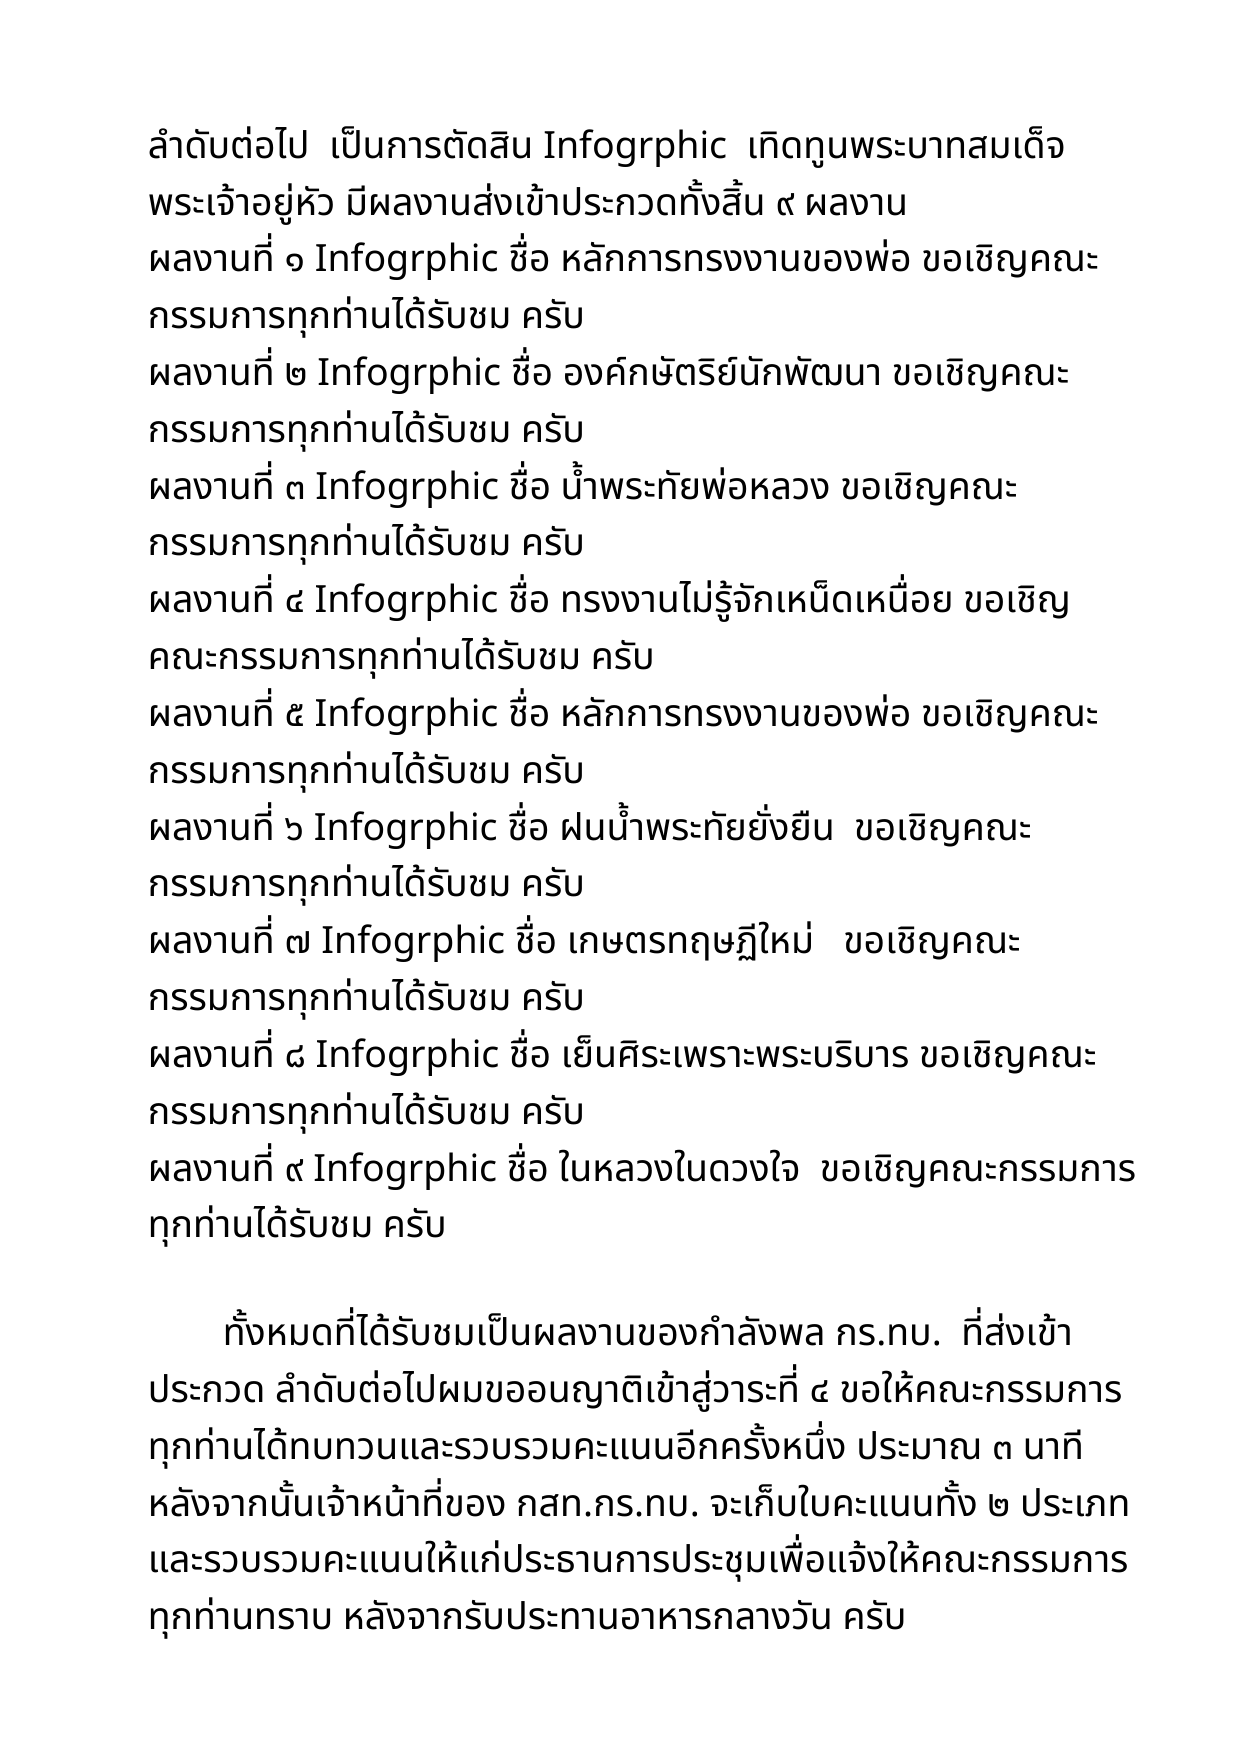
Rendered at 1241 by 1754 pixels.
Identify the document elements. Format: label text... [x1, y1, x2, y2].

text ผลงานที่ ๑ Infogrphic ชื่อ หลักการทรงงานของพ่อ ขอเชิญคณะกรรมการทุกท่านได้รับชม ครับ [148, 232, 1137, 345]
text ผลงานที่ ๙ Infogrphic ชื่อ ในหลวงในดวงใจ ขอเชิญคณะกรรมการทุกท่านได้รับชม ครับ [148, 1141, 1137, 1254]
text ผลงานที่ ๖ Infogrphic ชื่อ ฝนน้ำพระทัยยั่งยืน ขอเชิญคณะกรรมการทุกท่านได้รับชม ครับ [148, 800, 1137, 914]
text ลำดับต่อไป เป็นการตัดสิน Infogrphic เทิดทูนพระบาทสมเด็จพระเจ้าอยู่หัว มีผลงานส่งเข้าประกวดทั้งสิ้น ๙ ผลงาน [148, 118, 1137, 232]
text ผลงานที่ ๕ Infogrphic ชื่อ หลักการทรงงานของพ่อ ขอเชิญคณะกรรมการทุกท่านได้รับชม ครับ [148, 686, 1137, 800]
text ผลงานที่ ๓ Infogrphic ชื่อ น้ำพระทัยพ่อหลวง ขอเชิญคณะกรรมการทุกท่านได้รับชม ครับ [148, 459, 1137, 573]
text ทั้งหมดที่ได้รับชมเป็นผลงานของกำลังพล กร.ทบ. ที่ส่งเข้าประกวด ลำดับต่อไปผมขออนญาติเข้าสู่วาระที่ ๔ ขอให้คณะกรรมการทุกท่านได้ทบทวนและรวบรวมคะแนนอีกครั้งหนึ่ง ประมาณ ๓ นาที หลังจากนั้นเจ้าหน้าที่ของ กสท.กร.ทบ. จะเก็บใบคะแนนทั้ง ๒ ประเภท และรวบรวมคะแนนให้แก่ประธานการประชุมเพื่อแจ้งให้คณะกรรมการทุกท่านทราบ หลังจากรับประทานอาหารกลางวัน ครับ [148, 1306, 1137, 1646]
text ผลงานที่ ๔ Infogrphic ชื่อ ทรงงานไม่รู้จักเหน็ดเหนื่อย ขอเชิญคณะกรรมการทุกท่านได้รับชม ครับ [148, 573, 1137, 686]
text ผลงานที่ ๗ Infogrphic ชื่อ เกษตรทฤษฏีใหม่ ขอเชิญคณะกรรมการทุกท่านได้รับชม ครับ [148, 914, 1137, 1027]
text ผลงานที่ ๒ Infogrphic ชื่อ องค์กษัตริย์นักพัฒนา ขอเชิญคณะกรรมการทุกท่านได้รับชม ครับ [148, 345, 1137, 459]
text ผลงานที่ ๘ Infogrphic ชื่อ เย็นศิระเพราะพระบริบาร ขอเชิญคณะกรรมการทุกท่านได้รับชม ครับ [148, 1027, 1137, 1141]
